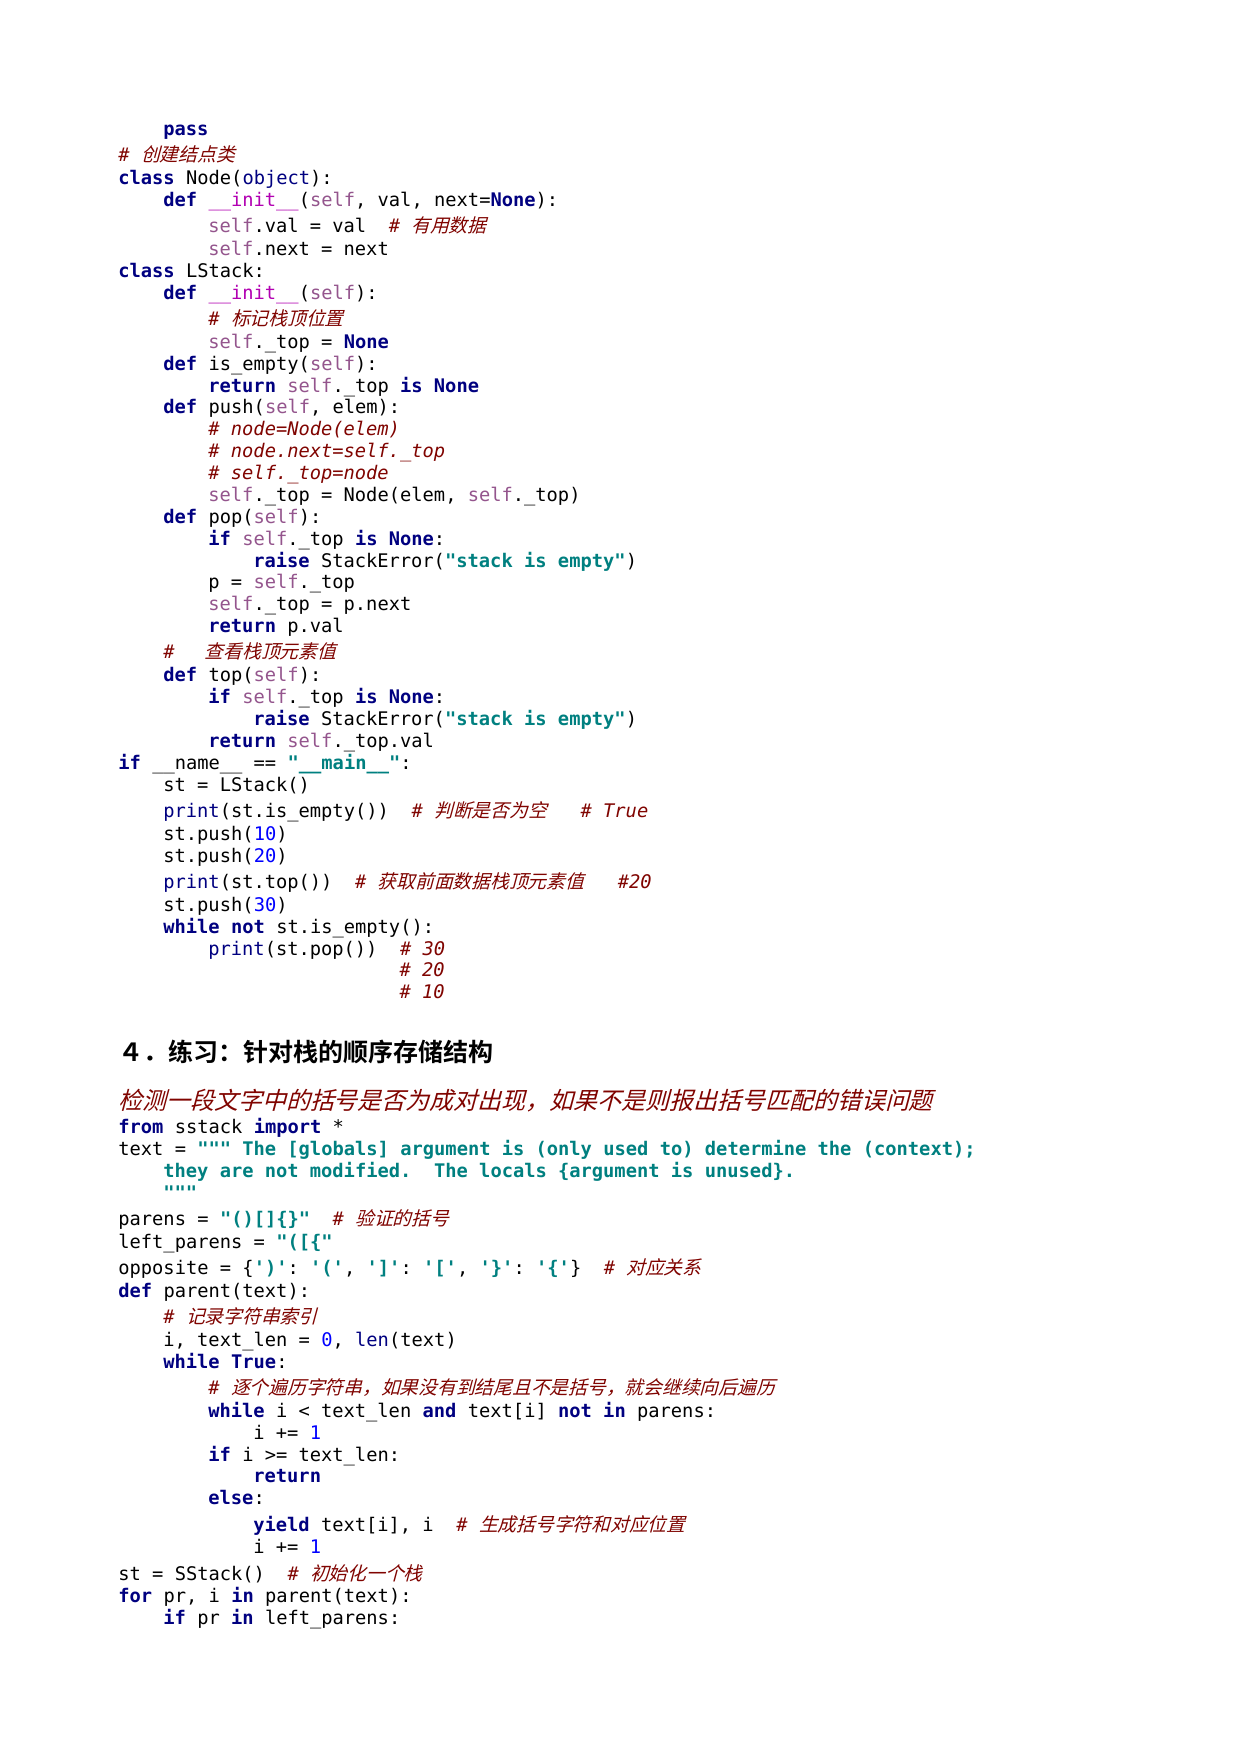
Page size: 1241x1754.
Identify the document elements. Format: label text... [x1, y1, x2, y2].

text raise StackError("stack is empty") [118, 550, 1122, 572]
text # 10 [118, 981, 1122, 1003]
text # self._top=node [118, 462, 1122, 484]
text class LStack: [118, 260, 1122, 282]
text opposite = {')': '(', ']': '[', '}': '{'} # 对应关系 [118, 1253, 1122, 1280]
text yield text[i], i # 生成括号字符和对应位置 [118, 1509, 1122, 1536]
text """ [118, 1182, 1122, 1203]
text # 查看栈顶元素值 [118, 637, 1122, 664]
text while not st.is_empty(): [118, 916, 1122, 937]
text raise StackError("stack is empty") [118, 708, 1122, 730]
text self.val = val # 有用数据 [118, 211, 1122, 238]
text return self._top.val [118, 730, 1122, 752]
text if self._top is None: [118, 686, 1122, 708]
text print(st.pop()) # 30 [118, 937, 1122, 959]
text left_parens = "([{" [118, 1231, 1122, 1253]
text pass [118, 118, 1122, 140]
text while i < text_len and text[i] not in parens: [118, 1400, 1122, 1422]
text if self._top is None: [118, 528, 1122, 550]
text print(st.top()) # 获取前面数据栈顶元素值 #20 [118, 867, 1122, 894]
text else: [118, 1487, 1122, 1509]
text # node=Node(elem) [118, 418, 1122, 440]
text i += 1 [118, 1536, 1122, 1558]
text # 20 [118, 959, 1122, 981]
text st.push(30) [118, 894, 1122, 916]
text class Node(object): [118, 167, 1122, 189]
text if __name__ == "__main__": [118, 752, 1122, 774]
text if i >= text_len: [118, 1443, 1122, 1465]
text return [118, 1465, 1122, 1487]
text # 逐个遍历字符串，如果没有到结尾且不是括号，就会继续向后遍历 [118, 1373, 1122, 1400]
text return self._top is None [118, 375, 1122, 397]
text self._top = None [118, 331, 1122, 353]
text def __init__(self): [118, 282, 1122, 304]
text # 标记栈顶位置 [118, 304, 1122, 331]
text while True: [118, 1351, 1122, 1373]
text they are not modified. The locals {argument is unused}. [118, 1160, 1122, 1182]
text text = """ The [globals] argument is (only used to) determine the (context); [118, 1138, 1122, 1160]
text st.push(20) [118, 845, 1122, 867]
text i += 1 [118, 1422, 1122, 1443]
text # 记录字符串索引 [118, 1302, 1122, 1329]
text def push(self, elem): [118, 397, 1122, 418]
text def parent(text): [118, 1280, 1122, 1302]
text self._top = p.next [118, 593, 1122, 615]
text for pr, i in parent(text): [118, 1585, 1122, 1607]
text return p.val [118, 615, 1122, 637]
text def pop(self): [118, 506, 1122, 528]
text st = SStack() # 初始化一个栈 [118, 1558, 1122, 1585]
text def is_empty(self): [118, 353, 1122, 375]
text from sstack import * [118, 1116, 1122, 1138]
subtitle ４．练习：针对栈的顺序存储结构 [118, 1033, 1122, 1069]
text if pr in left_parens: [118, 1607, 1122, 1629]
text self.next = next [118, 238, 1122, 260]
text parens = "()[]{}" # 验证的括号 [118, 1203, 1122, 1231]
text p = self._top [118, 572, 1122, 593]
text st = LStack() [118, 774, 1122, 796]
text # 创建结点类 [118, 140, 1122, 167]
text # node.next=self._top [118, 440, 1122, 462]
text def top(self): [118, 664, 1122, 686]
text self._top = Node(elem, self._top) [118, 484, 1122, 506]
text st.push(10) [118, 823, 1122, 845]
text 检测一段文字中的括号是否为成对出现，如果不是则报出括号匹配的错误问题 [118, 1081, 1122, 1116]
text print(st.is_empty()) # 判断是否为空 # True [118, 796, 1122, 823]
text i, text_len = 0, len(text) [118, 1329, 1122, 1351]
text def __init__(self, val, next=None): [118, 189, 1122, 211]
